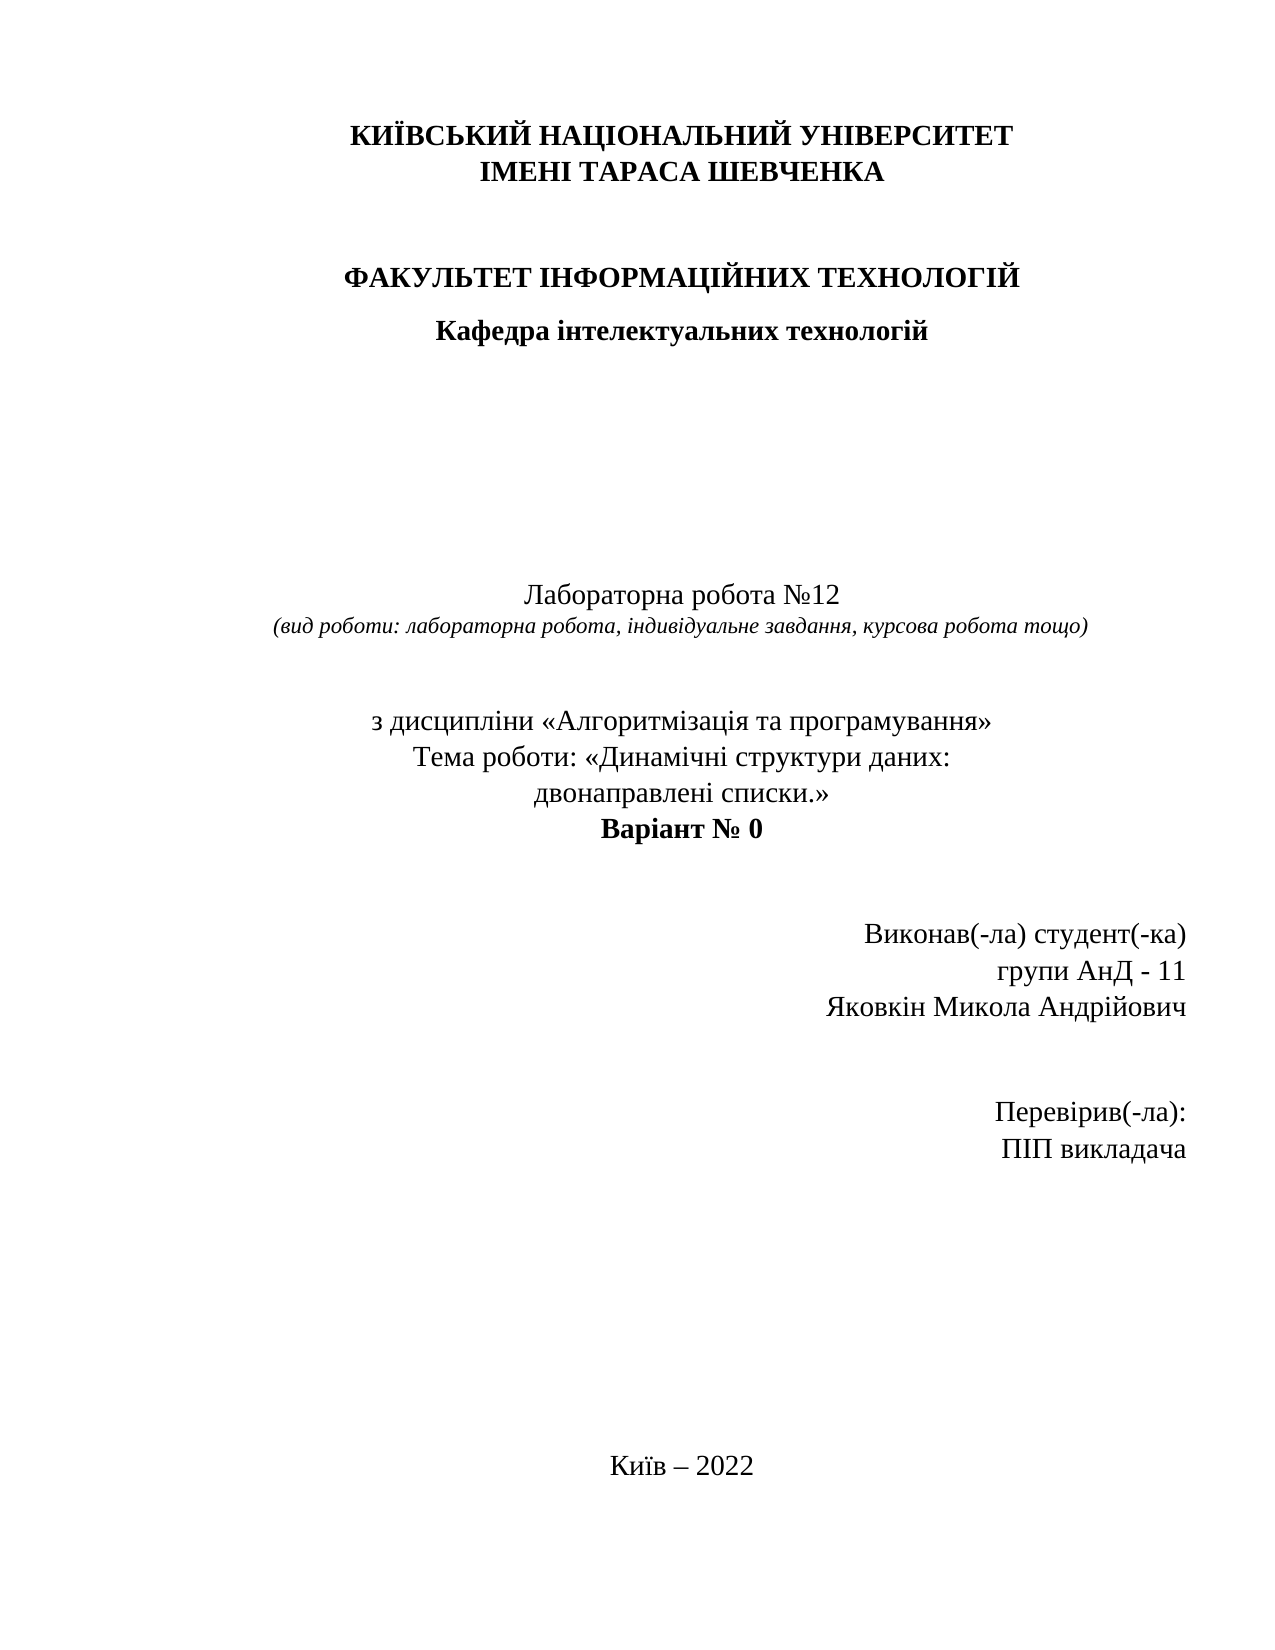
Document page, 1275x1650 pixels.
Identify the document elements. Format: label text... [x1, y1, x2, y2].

text з дисципліни «Алгоритмізація та програмування» Тема роботи: «Динамічні структури даних: двонаправлені списки.» Варіант № 0 [177, 703, 1186, 844]
text КИЇВСЬКИЙ НАЦІОНАЛЬНИЙ УНІВЕРСИТЕТ ІМЕНІ ТАРАСА ШЕВЧЕНКА [177, 118, 1186, 188]
text Кафедра інтелектуальних технологій [177, 313, 1186, 346]
text Київ – 2022 [177, 1448, 1186, 1481]
text Виконав(-ла) студент(-ка) групи АнД - 11 Яковкін Микола Андрійович [177, 917, 1186, 1022]
text Лабораторна робота №12 (вид роботи: лабораторна робота, індивідуальне завдання, курсова робота тощо) [177, 577, 1186, 639]
text ФАКУЛЬТЕТ ІНФОРМАЦІЙНИХ ТЕХНОЛОГІЙ [177, 260, 1186, 293]
text Перевірив(-ла): ПІП викладача [177, 1094, 1186, 1164]
